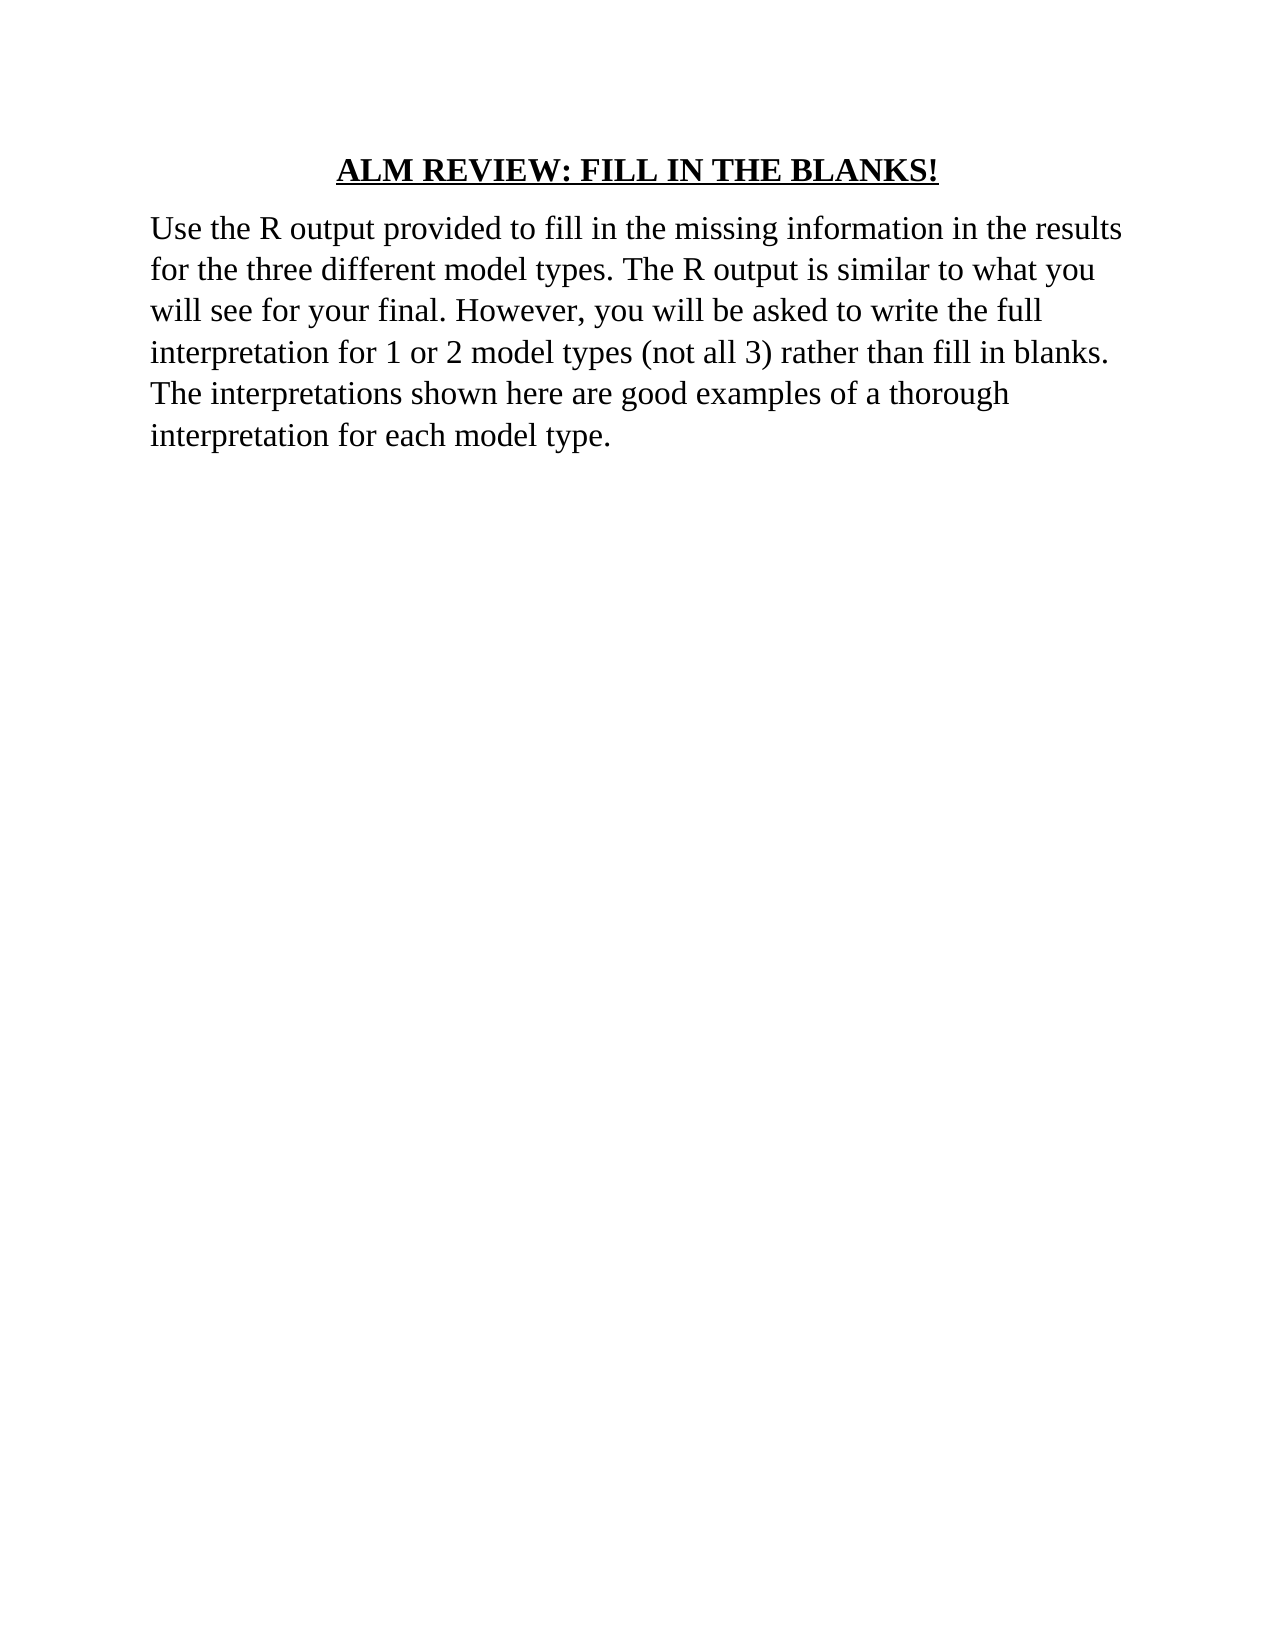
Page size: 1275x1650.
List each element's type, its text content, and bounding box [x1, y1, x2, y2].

text ALM REVIEW: FILL IN THE BLANKS! [150, 150, 1125, 188]
text Use the R output provided to fill in the missing information in the results for the three different model types. The R output is similar to what you will see for your final. However, you will be asked to write the full interpretation for 1 or 2 model types (not all 3) rather than fill in blanks. The interpretations shown here are good examples of a thorough interpretation for each model type. [150, 208, 1125, 453]
